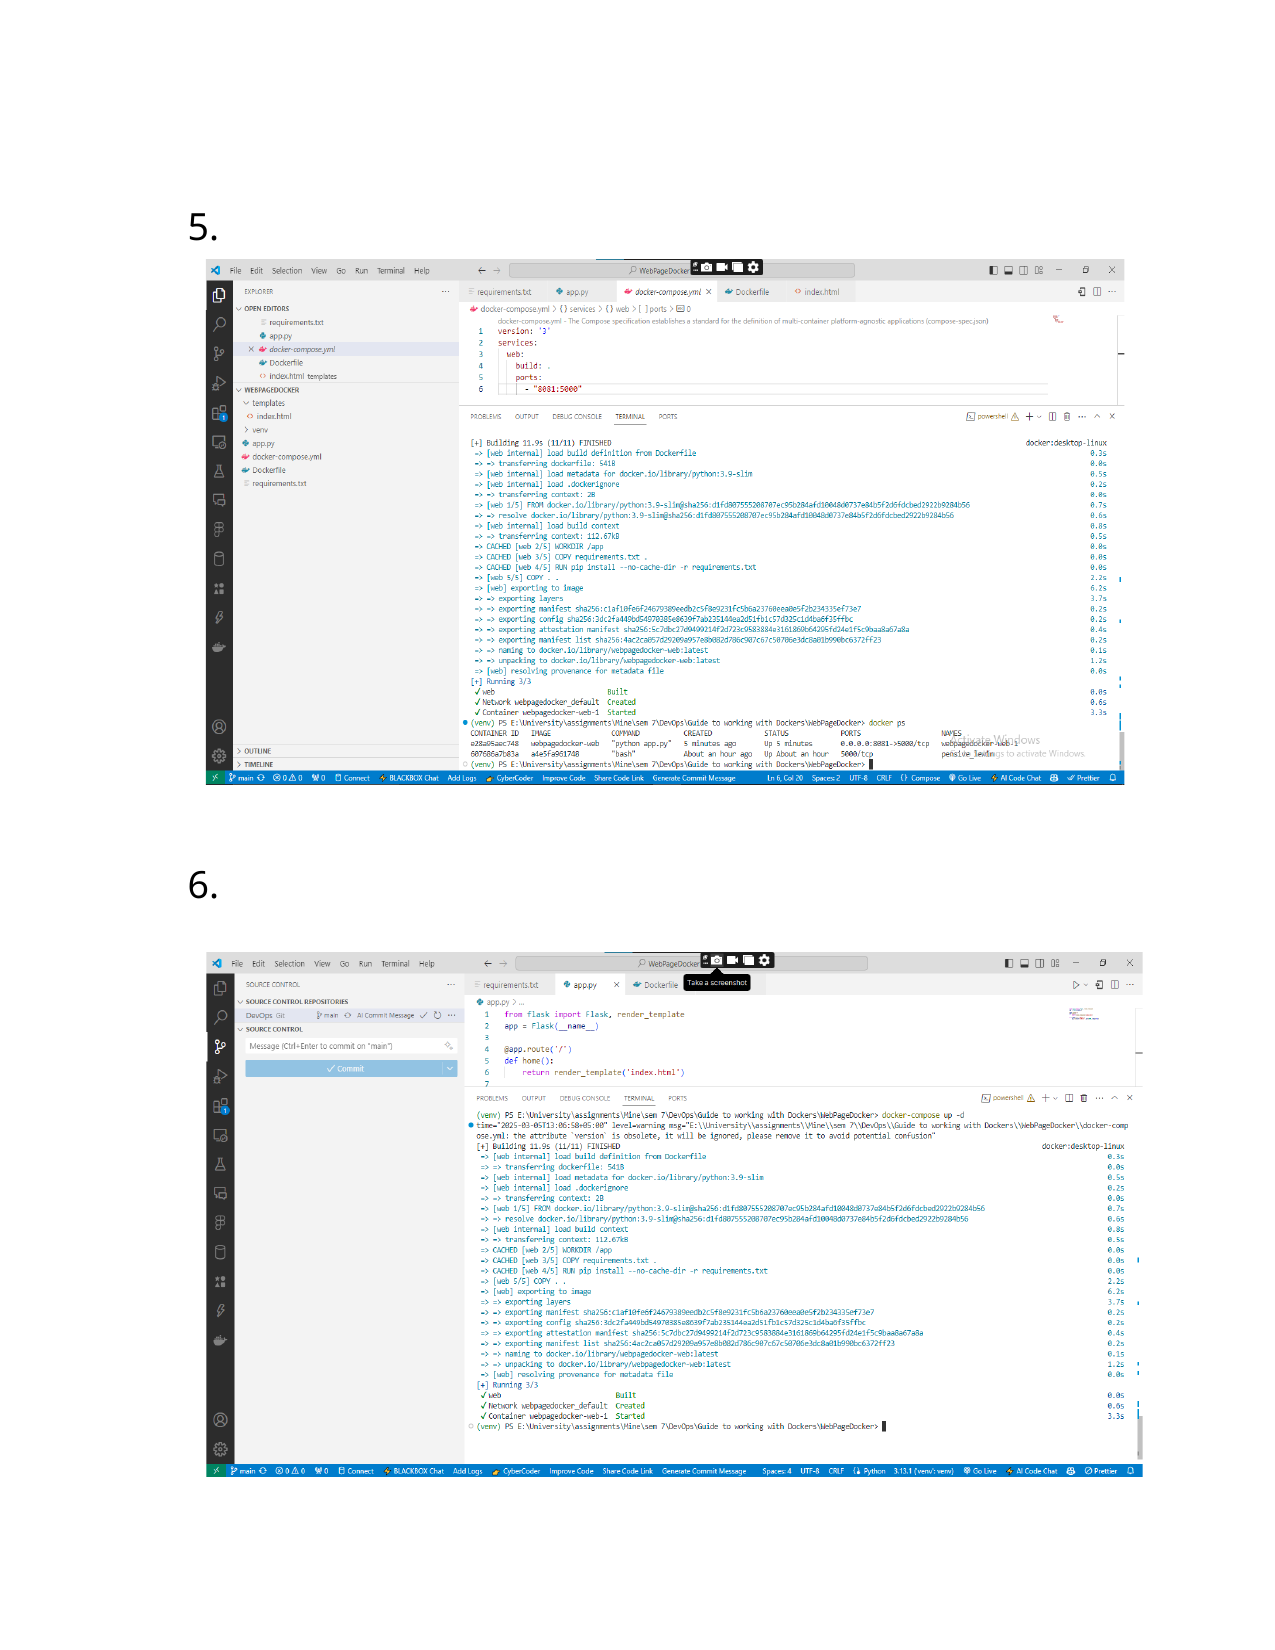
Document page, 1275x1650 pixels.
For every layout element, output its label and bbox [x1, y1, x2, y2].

picture [205, 259, 1125, 785]
picture [206, 952, 1143, 1477]
